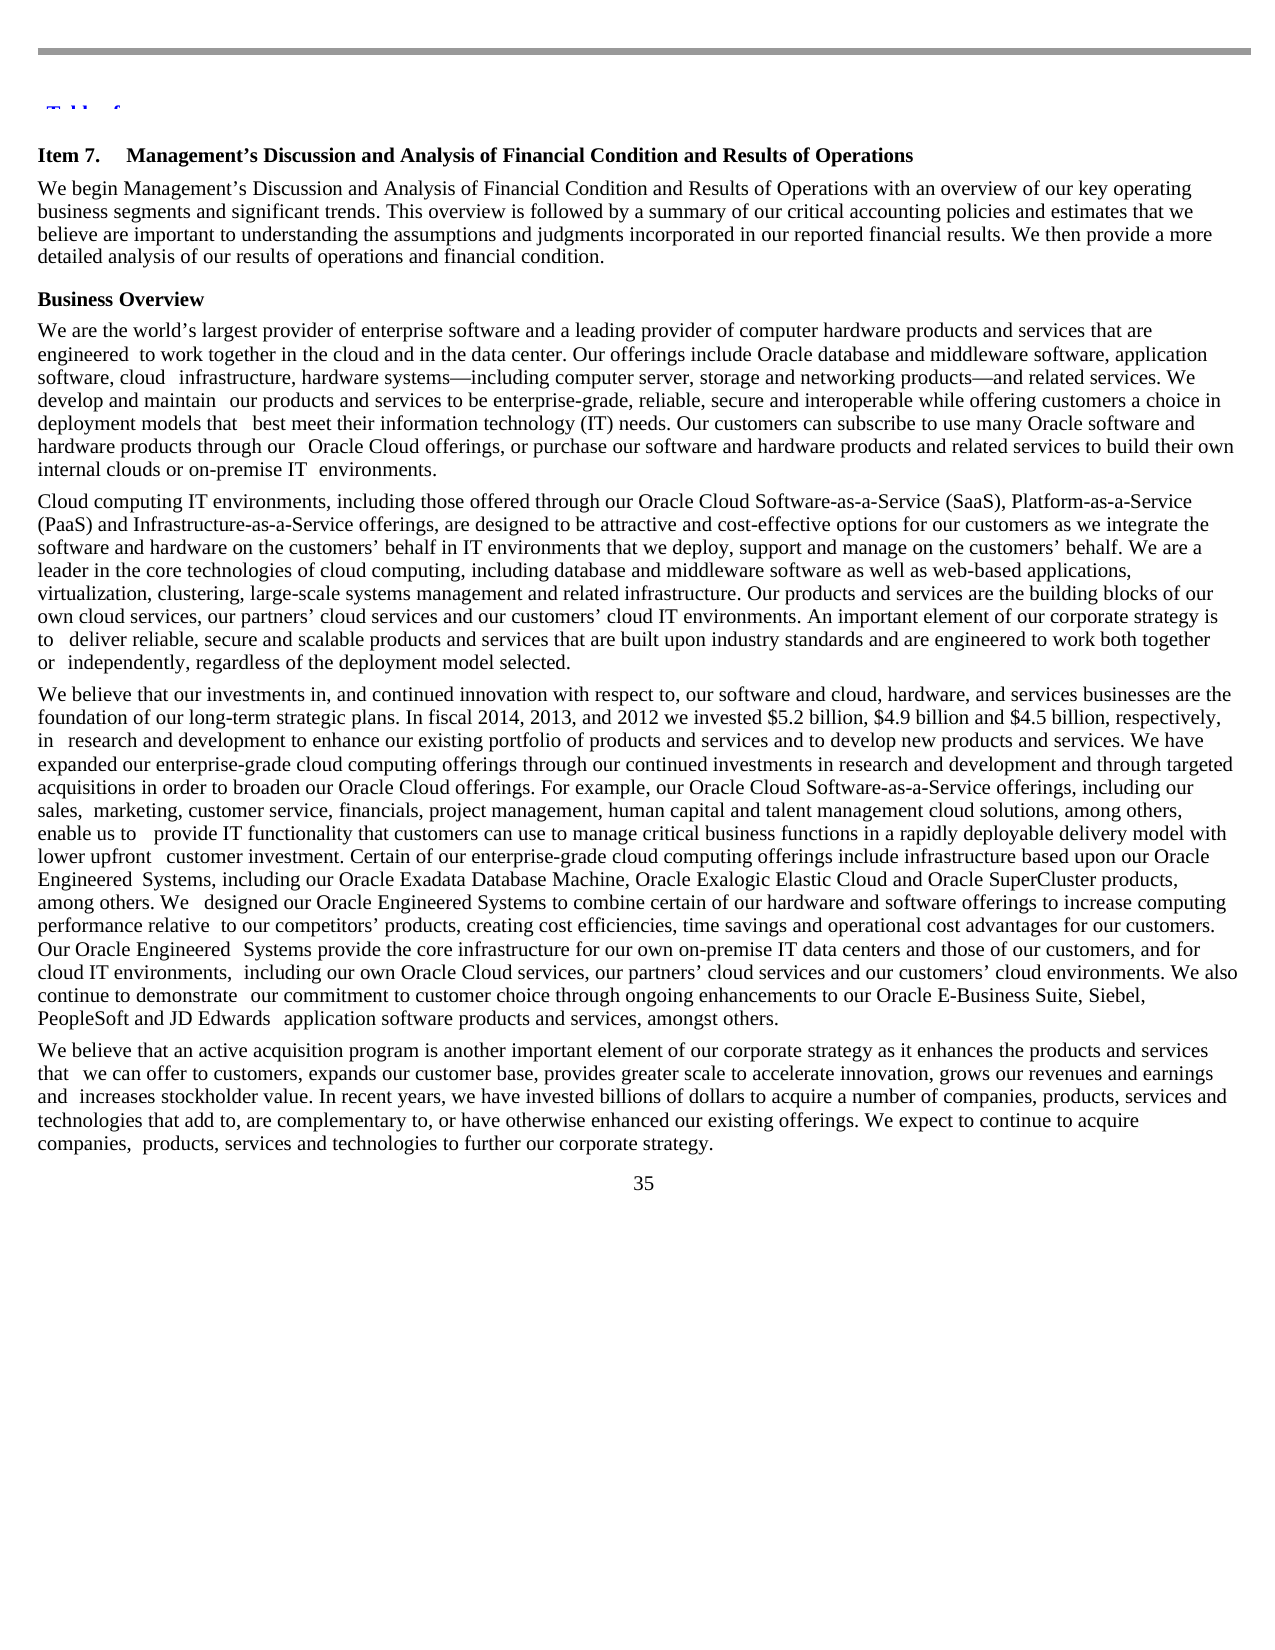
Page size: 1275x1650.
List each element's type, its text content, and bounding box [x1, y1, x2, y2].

subtitle Item 7. Management’s Discussion and Analysis of Financial Condition and Results of Operations [37, 143, 1264, 167]
text We believe that our investments in, and continued innovation with respect to, our software and cloud, hardware, and services businesses are the foundation of our long-term strategic plans. In fiscal 2014, 2013, and 2012 we invested $5.2 billion, $4.9 billion and $4.5 billion, respectively, in research and development to enhance our existing portfolio of products and services and to develop new products and services. We have expanded our enterprise-grade cloud computing offerings through our continued investments in research and development and through targeted acquisitions in order to broaden our Oracle Cloud offerings. For example, our Oracle Cloud Software-as-a-Service offerings, including our sales, marketing, customer service, financials, project management, human capital and talent management cloud solutions, among others, enable us to provide IT functionality that customers can use to manage critical business functions in a rapidly deployable delivery model with lower upfront customer investment. Certain of our enterprise-grade cloud computing offerings include infrastructure based upon our Oracle Engineered Systems, including our Oracle Exadata Database Machine, Oracle Exalogic Elastic Cloud and Oracle SuperCluster products, among others. We designed our Oracle Engineered Systems to combine certain of our hardware and software offerings to increase computing performance relative to our competitors’ products, creating cost efficiencies, time savings and operational cost advantages for our customers. Our Oracle Engineered Systems provide the core infrastructure for our own on-premise IT data centers and those of our customers, and for cloud IT environments, including our own Oracle Cloud services, our partners’ cloud services and our customers’ cloud environments. We also continue to demonstrate our commitment to customer choice through ongoing enhancements to our Oracle E-Business Suite, Siebel, PeopleSoft and JD Edwards application software products and services, amongst others. [37, 683, 1239, 1030]
text We begin Management’s Discussion and Analysis of Financial Condition and Results of Operations with an overview of our key operating business segments and significant trends. This overview is followed by a summary of our critical accounting policies and estimates that we believe are important to understanding the assumptions and judgments incorporated in our reported financial results. We then provide a more detailed analysis of our results of operations and financial condition. [37, 177, 1222, 268]
subtitle Business Overview [37, 286, 1264, 311]
text We are the world’s largest provider of enterprise software and a leading provider of computer hardware products and services that are engineered to work together in the cloud and in the data center. Our offerings include Oracle database and middleware software, application software, cloud infrastructure, hardware systems—including computer server, storage and networking products—and related services. We develop and maintain our products and services to be enterprise-grade, reliable, secure and interoperable while offering customers a choice in deployment models that best meet their information technology (IT) needs. Our customers can subscribe to use many Oracle software and hardware products through our Oracle Cloud offerings, or purchase our software and hardware products and related services to build their own internal clouds or on-premise IT environments. [37, 319, 1239, 481]
text We believe that an active acquisition program is another important element of our corporate strategy as it enhances the products and services that we can offer to customers, expands our customer base, provides greater scale to accelerate innovation, grows our revenues and earnings and increases stockholder value. In recent years, we have invested billions of dollars to acquire a number of companies, products, services and technologies that add to, are complementary to, or have otherwise enhanced our existing offerings. We expect to continue to acquire companies, products, services and technologies to further our corporate strategy. [37, 1039, 1235, 1155]
text 35 [305, 1171, 982, 1195]
text Cloud computing IT environments, including those offered through our Oracle Cloud Software-as-a-Service (SaaS), Platform-as-a-Service (PaaS) and Infrastructure-as-a-Service offerings, are designed to be attractive and cost-effective options for our customers as we integrate the software and hardware on the customers’ behalf in IT environments that we deploy, support and manage on the customers’ behalf. We are a leader in the core technologies of cloud computing, including database and middleware software as well as web-based applications, virtualization, clustering, large-scale systems management and related infrastructure. Our products and services are the building blocks of our own cloud services, our partners’ cloud services and our customers’ cloud IT environments. An important element of our corporate strategy is to deliver reliable, secure and scalable products and services that are built upon industry standards and are engineered to work both together or independently, regardless of the deployment model selected. [37, 491, 1230, 674]
